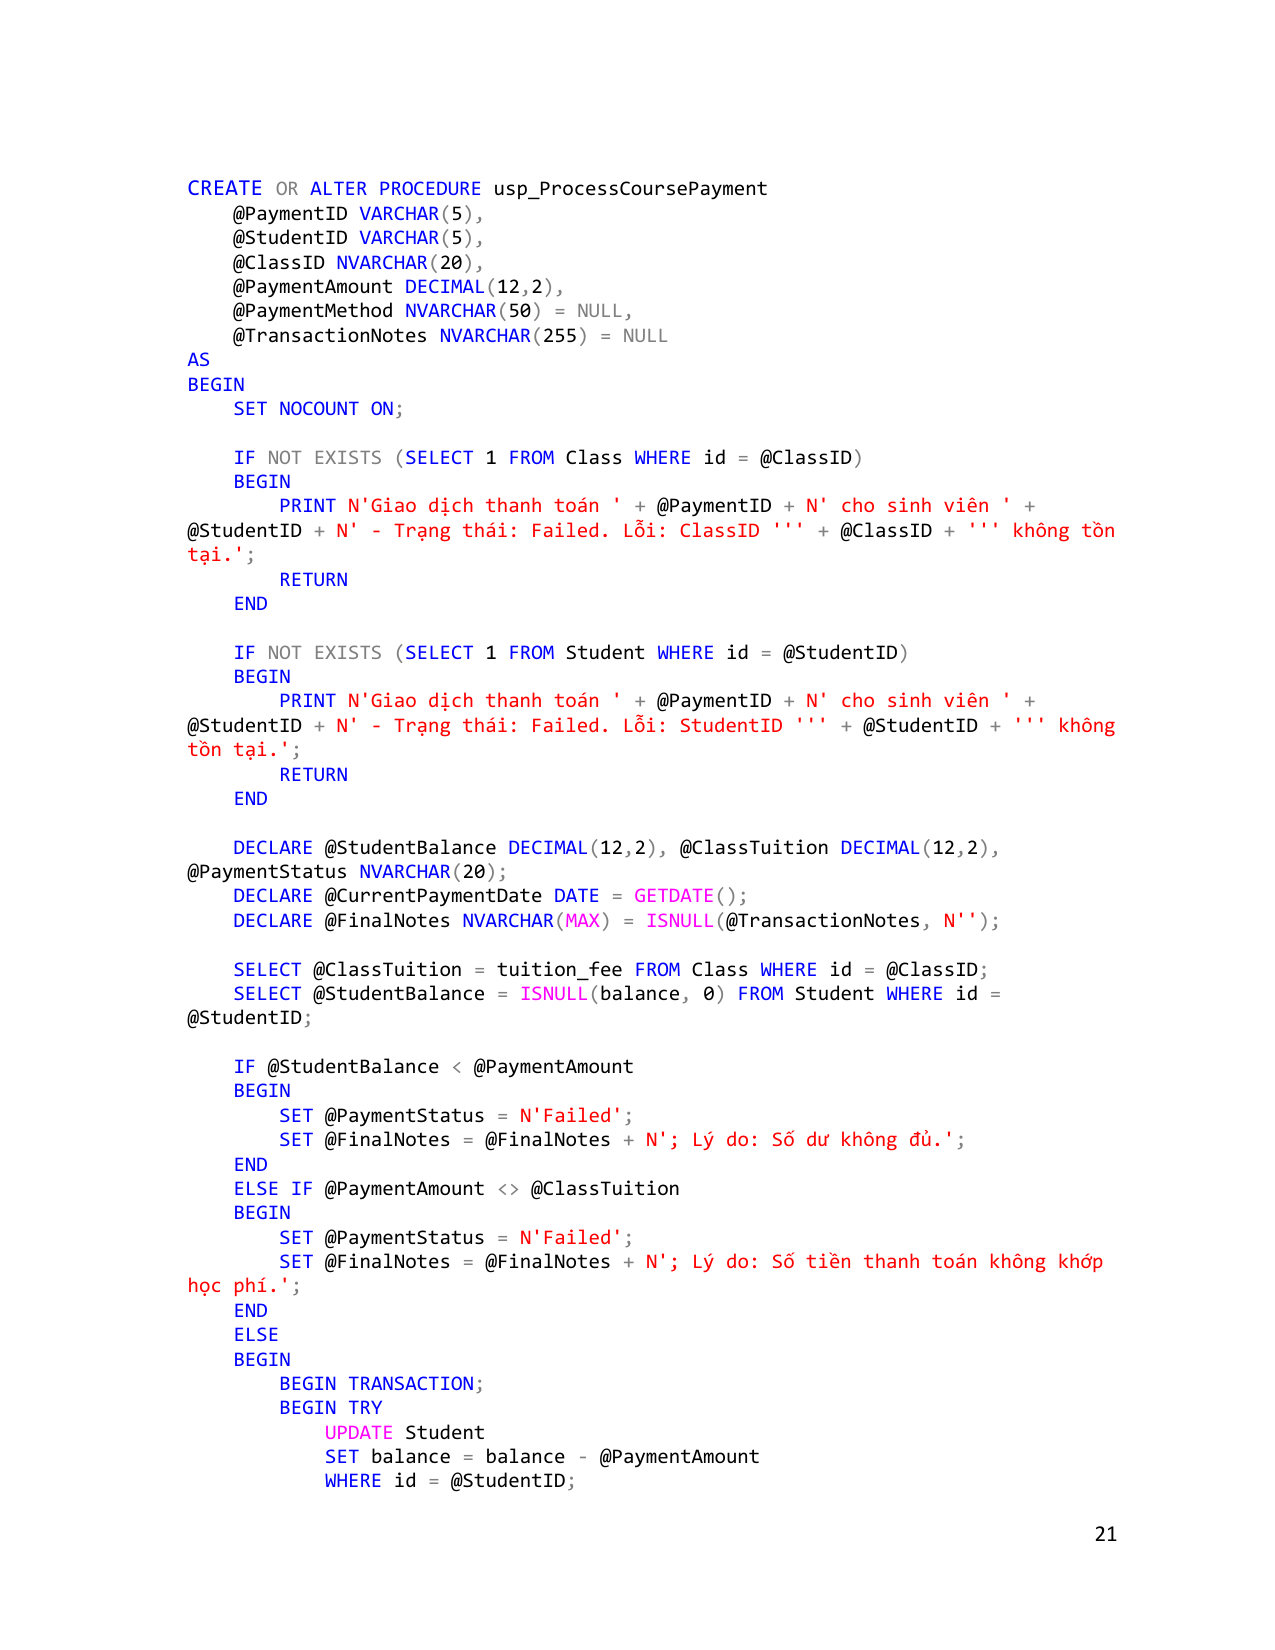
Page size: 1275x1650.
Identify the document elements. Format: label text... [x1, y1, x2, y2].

text SELECT @StudentBalance = ISNULL(balance, 0) FROM Student WHERE id = @StudentID; [187, 981, 1125, 1030]
text DECLARE @StudentBalance DECIMAL(12,2), @ClassTuition DECIMAL(12,2), @PaymentStatus NVARCHAR(20); [187, 835, 1125, 884]
text END [187, 786, 1125, 811]
text END [187, 1152, 1125, 1176]
text RETURN [187, 762, 1125, 786]
text BEGIN TRANSACTION; [187, 1371, 1125, 1396]
text BEGIN [187, 469, 1125, 494]
text PRINT N'Giao dịch thanh toán ' + @PaymentID + N' cho sinh viên ' + @StudentID + N' - Trạng thái: Failed. Lỗi: StudentID ''' + @StudentID + ''' không tồn tại.'; [187, 689, 1125, 762]
text IF NOT EXISTS (SELECT 1 FROM Class WHERE id = @ClassID) [187, 445, 1125, 469]
text SET @FinalNotes = @FinalNotes + N'; Lý do: Số tiền thanh toán không khớp học phí.'; [187, 1249, 1125, 1298]
text SELECT @ClassTuition = tuition_fee FROM Class WHERE id = @ClassID; [187, 957, 1125, 981]
text BEGIN [187, 1201, 1125, 1225]
text RETURN [187, 567, 1125, 591]
text @PaymentMethod NVARCHAR(50) = NULL, [187, 299, 1125, 323]
text ELSE IF @PaymentAmount <> @ClassTuition [187, 1176, 1125, 1201]
text @ClassID NVARCHAR(20), [187, 250, 1125, 274]
text END [187, 591, 1125, 616]
text SET @FinalNotes = @FinalNotes + N'; Lý do: Số dư không đủ.'; [187, 1127, 1125, 1152]
text PRINT N'Giao dịch thanh toán ' + @PaymentID + N' cho sinh viên ' + @StudentID + N' - Trạng thái: Failed. Lỗi: ClassID ''' + @ClassID + ''' không tồn tại.'; [187, 494, 1125, 567]
text WHERE id = @StudentID; [187, 1469, 1125, 1493]
text AS [187, 347, 1125, 372]
text SET @PaymentStatus = N'Failed'; [187, 1103, 1125, 1127]
text BEGIN [187, 1079, 1125, 1103]
text DECLARE @FinalNotes NVARCHAR(MAX) = ISNULL(@TransactionNotes, N''); [187, 908, 1125, 932]
text BEGIN [187, 372, 1125, 396]
text SET balance = balance - @PaymentAmount [187, 1444, 1125, 1469]
text SET @PaymentStatus = N'Failed'; [187, 1225, 1125, 1249]
text BEGIN [187, 1347, 1125, 1371]
text BEGIN [187, 664, 1125, 689]
text END [187, 1298, 1125, 1322]
text IF NOT EXISTS (SELECT 1 FROM Student WHERE id = @StudentID) [187, 640, 1125, 664]
text DECLARE @CurrentPaymentDate DATE = GETDATE(); [187, 884, 1125, 908]
text CREATE OR ALTER PROCEDURE usp_ProcessCoursePayment [187, 174, 1125, 201]
text ELSE [187, 1322, 1125, 1347]
text SET NOCOUNT ON; [187, 396, 1125, 421]
text IF @StudentBalance < @PaymentAmount [187, 1054, 1125, 1079]
text @StudentID VARCHAR(5), [187, 226, 1125, 250]
text @PaymentAmount DECIMAL(12,2), [187, 274, 1125, 299]
text @PaymentID VARCHAR(5), [187, 201, 1125, 226]
text UPDATE Student [187, 1420, 1125, 1444]
text @TransactionNotes NVARCHAR(255) = NULL [187, 323, 1125, 347]
text BEGIN TRY [187, 1396, 1125, 1420]
